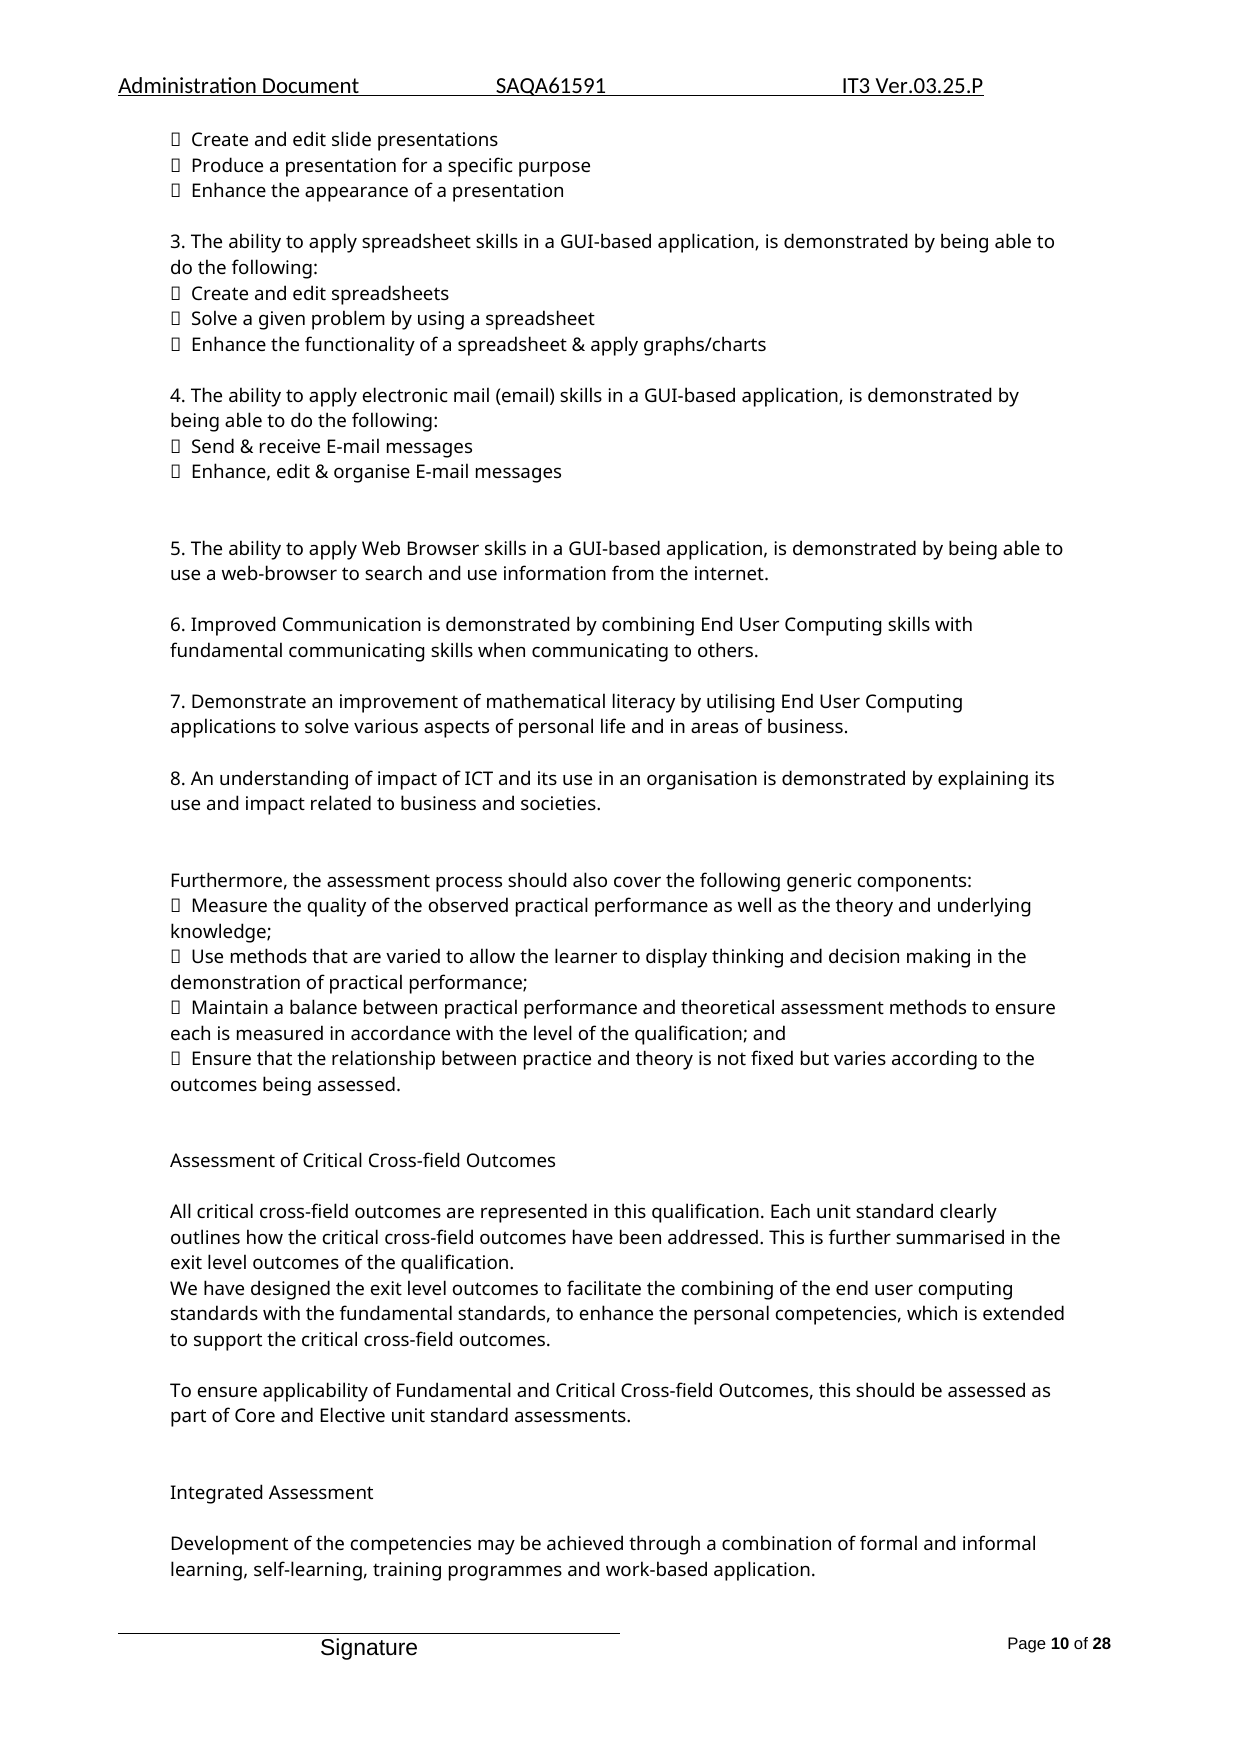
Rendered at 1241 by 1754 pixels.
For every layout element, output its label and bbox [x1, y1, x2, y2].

table_header [168, 125, 1072, 1608]
